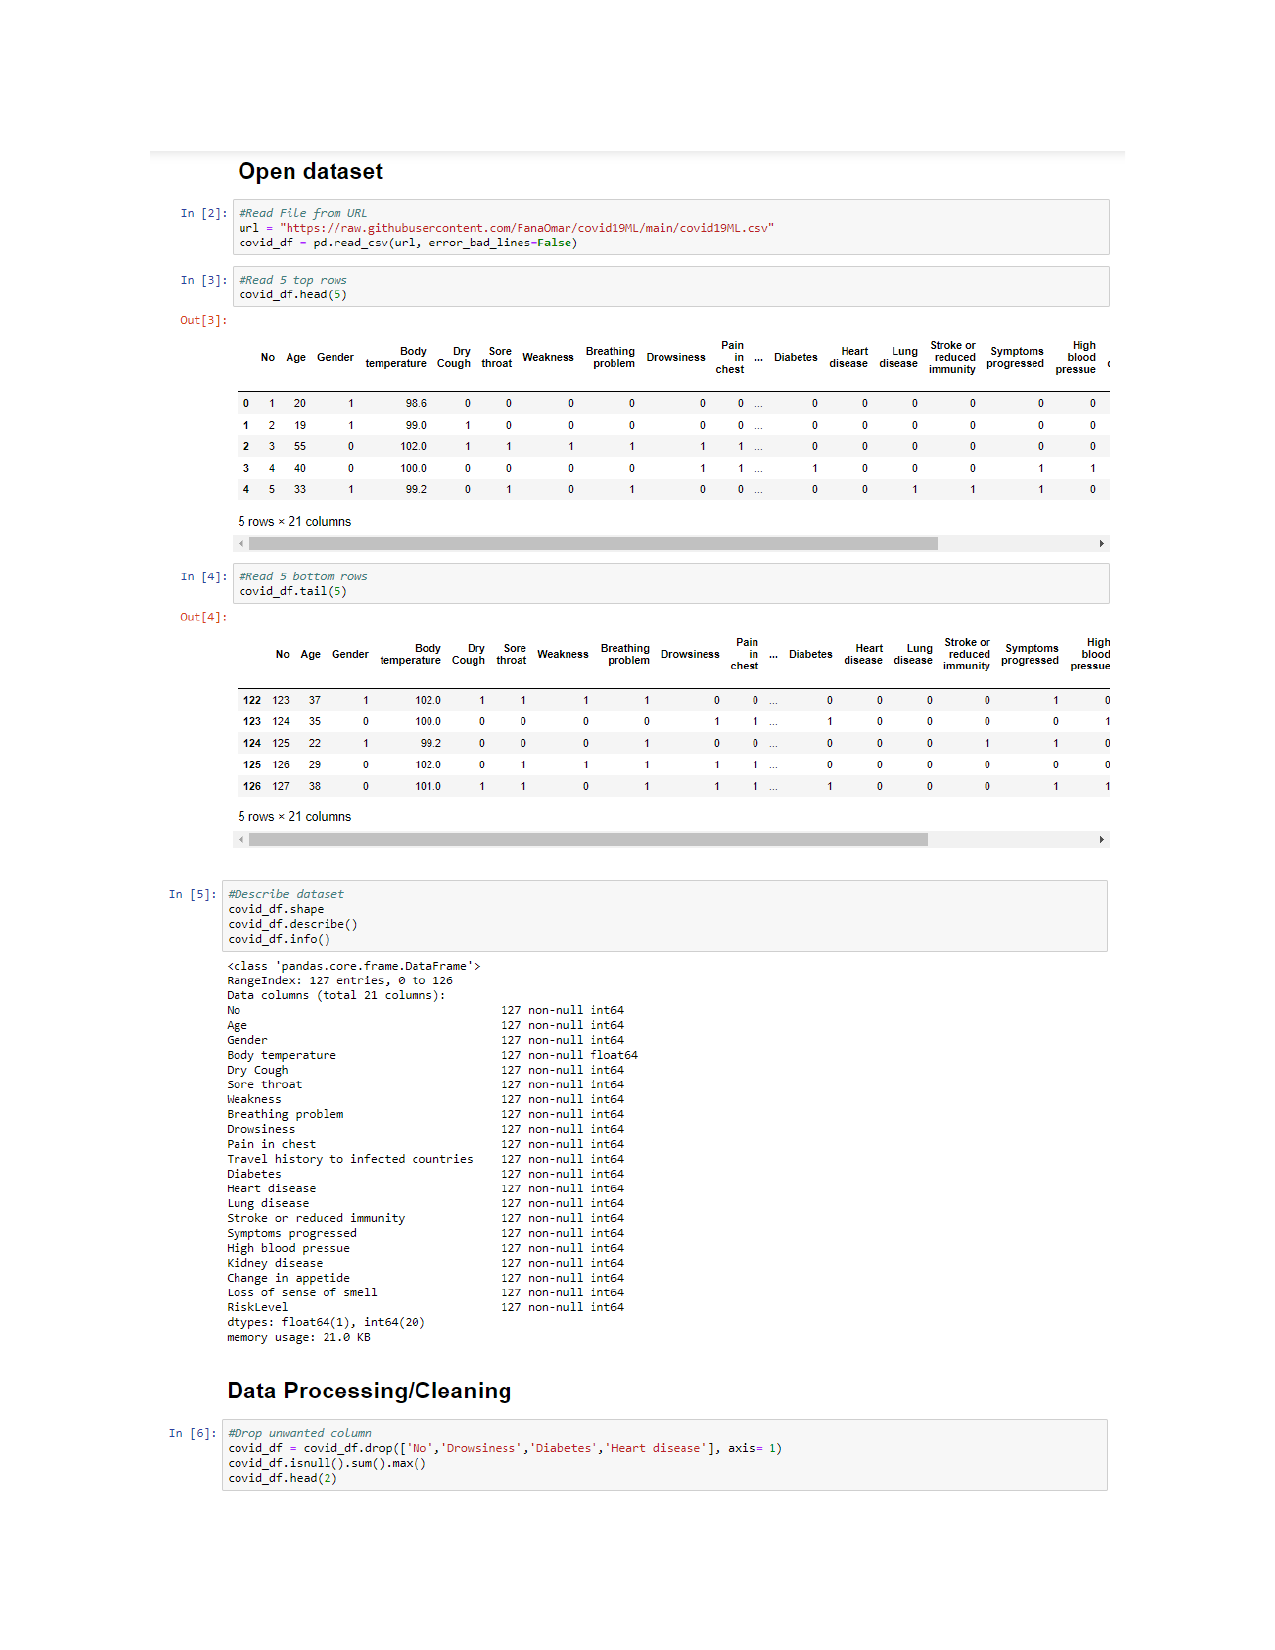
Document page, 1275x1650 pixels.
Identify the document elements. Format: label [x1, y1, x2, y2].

picture [150, 150, 1125, 857]
picture [150, 876, 1125, 1497]
